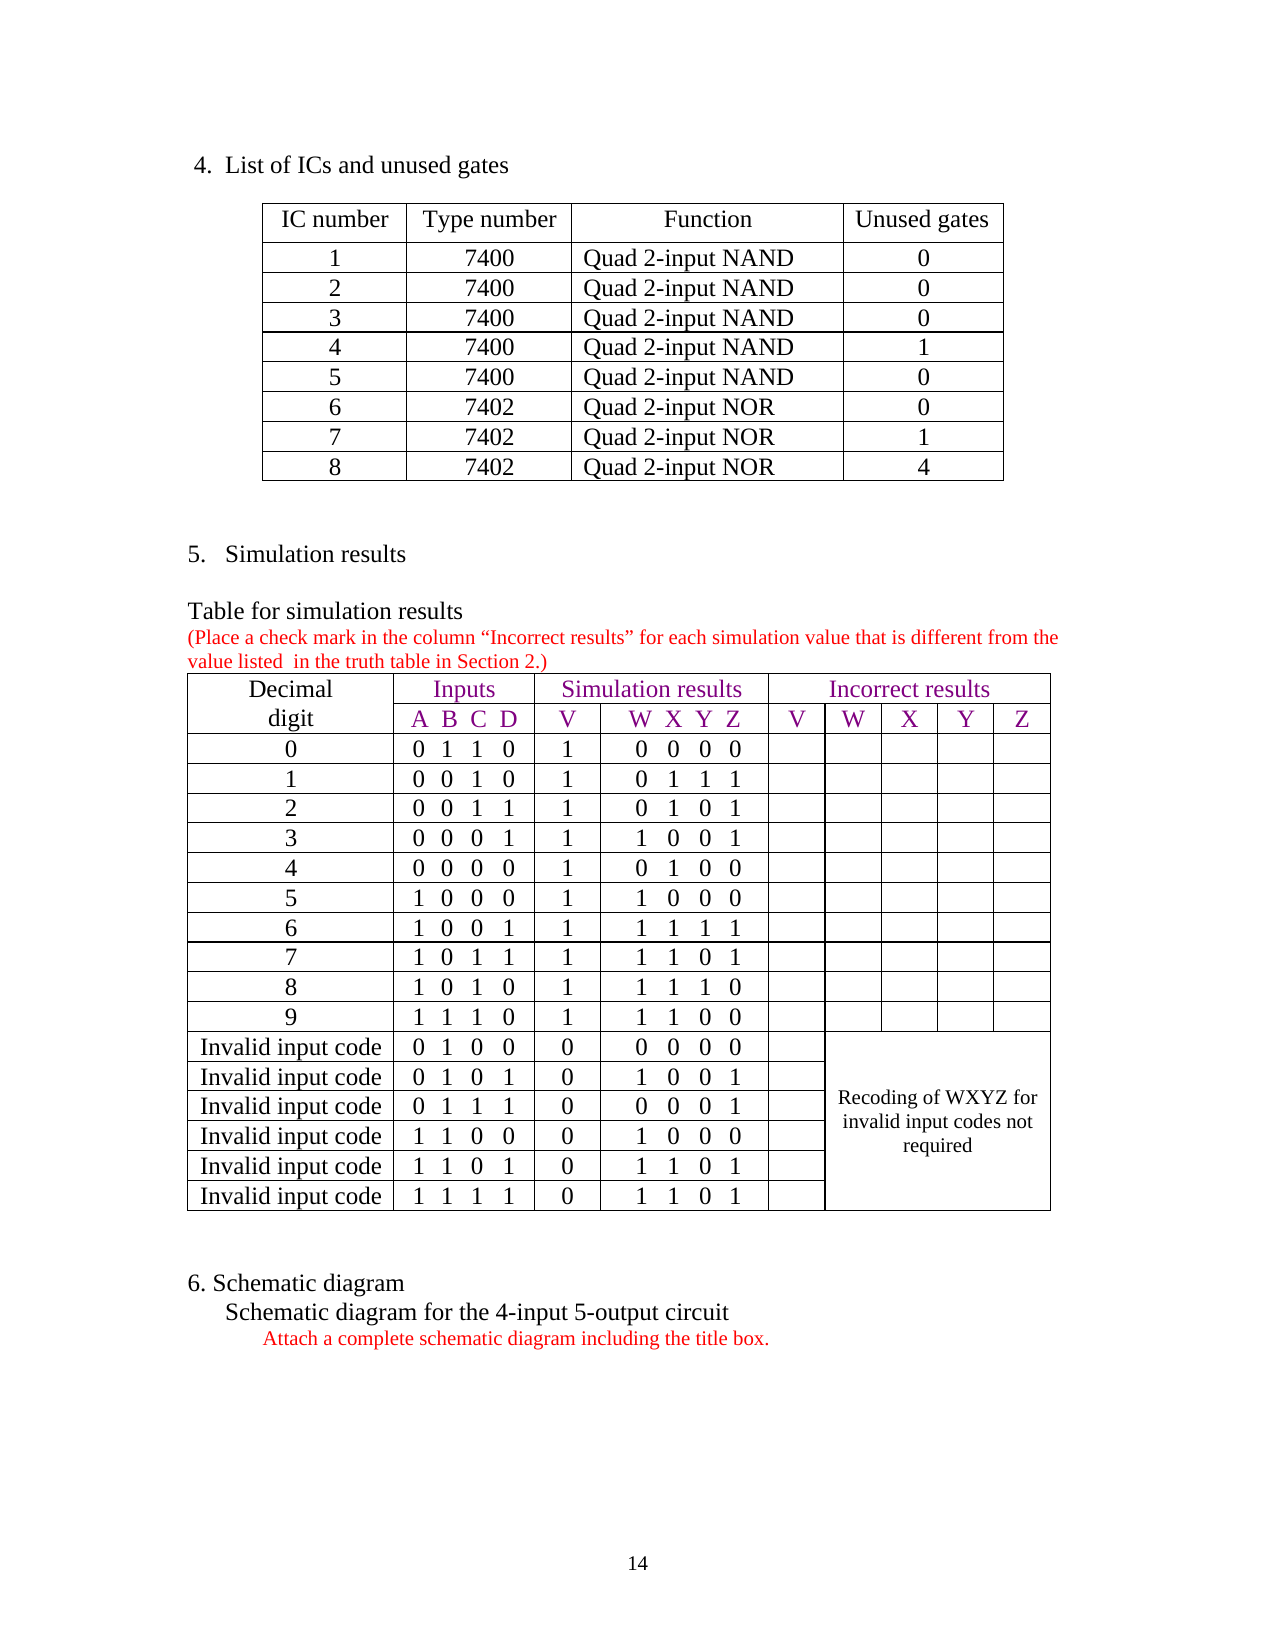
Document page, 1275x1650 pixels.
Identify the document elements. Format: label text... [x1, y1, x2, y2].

table_cell 1 1 1 0 [394, 1002, 534, 1031]
table_cell 4 [263, 333, 406, 361]
table_cell 1 [535, 943, 600, 971]
table_cell [994, 734, 1050, 763]
table_header Unused gates [844, 204, 1003, 242]
table_cell Quad 2-input NAND [572, 333, 843, 361]
table_cell 7 [263, 422, 406, 451]
subtitle Table for simulation results [187, 596, 1087, 625]
table_cell 1 0 0 0 [601, 1121, 768, 1150]
table_cell Recoding of WXYZ for invalid input codes not required [826, 1032, 1050, 1209]
table_header Decimal digit [188, 674, 393, 733]
table_cell Invalid input code [188, 1091, 393, 1120]
table_cell 1 1 1 0 [601, 972, 768, 1001]
table_cell [938, 764, 993, 792]
table_cell [994, 913, 1050, 941]
table_cell [938, 972, 993, 1001]
table_cell [938, 853, 993, 882]
table_cell [882, 1002, 937, 1031]
table_cell [769, 1062, 824, 1090]
table_cell 0 [535, 1062, 600, 1090]
table_cell [882, 764, 937, 792]
table_cell 4 [188, 853, 393, 882]
table_cell V [769, 704, 824, 733]
table_cell [769, 1121, 824, 1150]
table_cell Quad 2-input NAND [572, 273, 843, 302]
table_cell 4 [844, 452, 1003, 480]
table_cell [769, 764, 824, 792]
table_header Inputs [394, 674, 534, 703]
table_cell 7402 [407, 452, 571, 480]
table_cell 6 [188, 913, 393, 941]
table_cell 8 [188, 972, 393, 1001]
table_cell [826, 734, 881, 763]
table_cell 1 1 0 0 [601, 1002, 768, 1031]
table_cell V [535, 704, 600, 733]
table_cell [826, 943, 881, 971]
table_cell 1 1 0 0 [394, 1121, 534, 1150]
text 6. Schematic diagram [187, 1268, 1087, 1297]
table_cell 7402 [407, 392, 571, 421]
table_cell Invalid input code [188, 1062, 393, 1090]
table_cell 7 [188, 943, 393, 971]
table_cell X [882, 704, 937, 733]
table_cell 1 [263, 243, 406, 272]
table_cell 6 [263, 392, 406, 421]
table_cell Y [938, 704, 993, 733]
table_cell [769, 943, 824, 971]
table_cell 1 0 0 1 [601, 823, 768, 852]
table_cell 0 1 1 0 [394, 734, 534, 763]
subtitle 5. Simulation results [187, 539, 1087, 568]
table_cell 7400 [407, 273, 571, 302]
table_header Simulation results [535, 674, 768, 703]
table_cell Quad 2-input NAND [572, 243, 843, 272]
table_cell 1 1 0 1 [601, 943, 768, 971]
table_cell 3 [188, 823, 393, 852]
table_cell 0 0 1 0 [394, 764, 534, 792]
table_cell [938, 913, 993, 941]
table_cell 7400 [407, 362, 571, 391]
table_header Incorrect results [769, 674, 1050, 703]
table_cell 1 0 0 0 [394, 883, 534, 912]
table_cell Quad 2-input NOR [572, 452, 843, 480]
table_cell 0 1 0 0 [394, 1032, 534, 1061]
table_cell Quad 2-input NAND [572, 303, 843, 331]
subtitle Schematic diagram for the 4-input 5-output circuit [187, 1297, 1087, 1326]
table_cell [882, 972, 937, 1001]
table_cell 5 [263, 362, 406, 391]
table_cell 0 0 0 0 [601, 734, 768, 763]
table_cell 0 0 0 1 [394, 823, 534, 852]
table_cell [938, 823, 993, 852]
text 4. List of ICs and unused gates [187, 150, 1087, 179]
table_cell [769, 734, 824, 763]
table_cell Invalid input code [188, 1032, 393, 1061]
table_cell [769, 794, 824, 822]
table_cell A B C D [394, 704, 534, 733]
table_cell 0 [535, 1121, 600, 1150]
table_cell Quad 2-input NOR [572, 392, 843, 421]
table_cell [826, 972, 881, 1001]
table_cell [994, 943, 1050, 971]
table_cell [769, 1091, 824, 1120]
table_cell [826, 883, 881, 912]
table_cell Quad 2-input NAND [572, 362, 843, 391]
table_cell [882, 913, 937, 941]
table_cell [938, 1002, 993, 1031]
table_cell 1 [844, 422, 1003, 451]
table_cell Invalid input code [188, 1121, 393, 1150]
table_cell 0 [535, 1032, 600, 1061]
table_cell 7400 [407, 303, 571, 331]
table_cell 0 1 0 1 [394, 1062, 534, 1090]
table_cell 1 [535, 913, 600, 941]
table_cell [826, 1002, 881, 1031]
table_cell [769, 1151, 824, 1180]
table_cell [938, 794, 993, 822]
table_cell 7402 [407, 422, 571, 451]
table_cell 1 0 0 0 [601, 883, 768, 912]
table_cell [826, 794, 881, 822]
table_cell 1 1 0 1 [601, 1151, 768, 1180]
table_cell 0 [844, 362, 1003, 391]
table_cell 0 0 0 0 [601, 1032, 768, 1061]
table_cell [994, 823, 1050, 852]
table_cell 0 0 1 1 [394, 794, 534, 822]
table_cell [994, 764, 1050, 792]
table_cell 3 [263, 303, 406, 331]
table_cell 7400 [407, 333, 571, 361]
table_cell 0 [188, 734, 393, 763]
table_cell Invalid input code [188, 1151, 393, 1180]
table_cell [769, 972, 824, 1001]
table_header Type number [407, 204, 571, 242]
table_cell [769, 913, 824, 941]
table_cell 0 [535, 1181, 600, 1209]
table_cell [994, 972, 1050, 1001]
table_header Function [572, 204, 843, 242]
table_cell 0 1 1 1 [394, 1091, 534, 1120]
table_cell [938, 883, 993, 912]
table_cell [882, 794, 937, 822]
table_cell [882, 943, 937, 971]
table_cell W [826, 704, 881, 733]
table_cell 1 1 1 1 [394, 1181, 534, 1209]
table_cell [826, 823, 881, 852]
table_cell 1 [535, 972, 600, 1001]
text Attach a complete schematic diagram including the title box. [187, 1326, 1087, 1350]
table_cell 0 [535, 1151, 600, 1180]
table_cell [882, 853, 937, 882]
table_cell 1 1 0 1 [601, 1181, 768, 1209]
table_cell 0 [535, 1091, 600, 1120]
table_cell 1 [535, 794, 600, 822]
text (Place a check mark in the column “Incorrect results” for each simulation value that is different from the value listed in the truth table in Section 2.) [187, 625, 1087, 673]
table_cell [994, 1002, 1050, 1031]
table_cell [826, 853, 881, 882]
table_cell Z [994, 704, 1050, 733]
table_cell 0 0 0 1 [601, 1091, 768, 1120]
table_cell 1 1 0 1 [394, 1151, 534, 1180]
table_cell [769, 823, 824, 852]
table_cell 9 [188, 1002, 393, 1031]
table_cell [882, 734, 937, 763]
table_cell 1 [535, 734, 600, 763]
table_cell 0 1 0 0 [601, 853, 768, 882]
table_cell [769, 883, 824, 912]
table_cell Invalid input code [188, 1181, 393, 1209]
table_cell 1 0 0 1 [394, 913, 534, 941]
table_cell 7400 [407, 243, 571, 272]
table_cell 0 [844, 303, 1003, 331]
table_cell 0 [844, 273, 1003, 302]
table_cell [769, 853, 824, 882]
table_cell 2 [188, 794, 393, 822]
table_cell 1 1 1 1 [601, 913, 768, 941]
table_cell [938, 734, 993, 763]
table_cell 0 1 0 1 [601, 794, 768, 822]
table_cell 0 0 0 0 [394, 853, 534, 882]
table_cell [882, 883, 937, 912]
table_cell 1 [535, 764, 600, 792]
table_cell 5 [188, 883, 393, 912]
table_header IC number [263, 204, 406, 242]
table_cell [938, 943, 993, 971]
table_cell 1 [535, 853, 600, 882]
table_cell 1 [535, 823, 600, 852]
table_cell [826, 913, 881, 941]
table_cell [882, 823, 937, 852]
table_cell 0 [844, 392, 1003, 421]
table_cell [769, 1181, 824, 1209]
table_cell 1 [188, 764, 393, 792]
table_cell [994, 794, 1050, 822]
table_cell 1 0 0 1 [601, 1062, 768, 1090]
table_cell Quad 2-input NOR [572, 422, 843, 451]
table_cell 8 [263, 452, 406, 480]
table_cell 2 [263, 273, 406, 302]
table_cell [769, 1002, 824, 1031]
table_cell [826, 764, 881, 792]
table_cell 0 [844, 243, 1003, 272]
table_cell 1 [535, 883, 600, 912]
table_cell [769, 1032, 824, 1061]
table_cell 0 1 1 1 [601, 764, 768, 792]
table_cell 1 [535, 1002, 600, 1031]
table_cell 1 0 1 1 [394, 943, 534, 971]
table_cell 1 [844, 333, 1003, 361]
table_cell [994, 883, 1050, 912]
table_cell 1 0 1 0 [394, 972, 534, 1001]
table_cell W X Y Z [601, 704, 768, 733]
table_cell [994, 853, 1050, 882]
